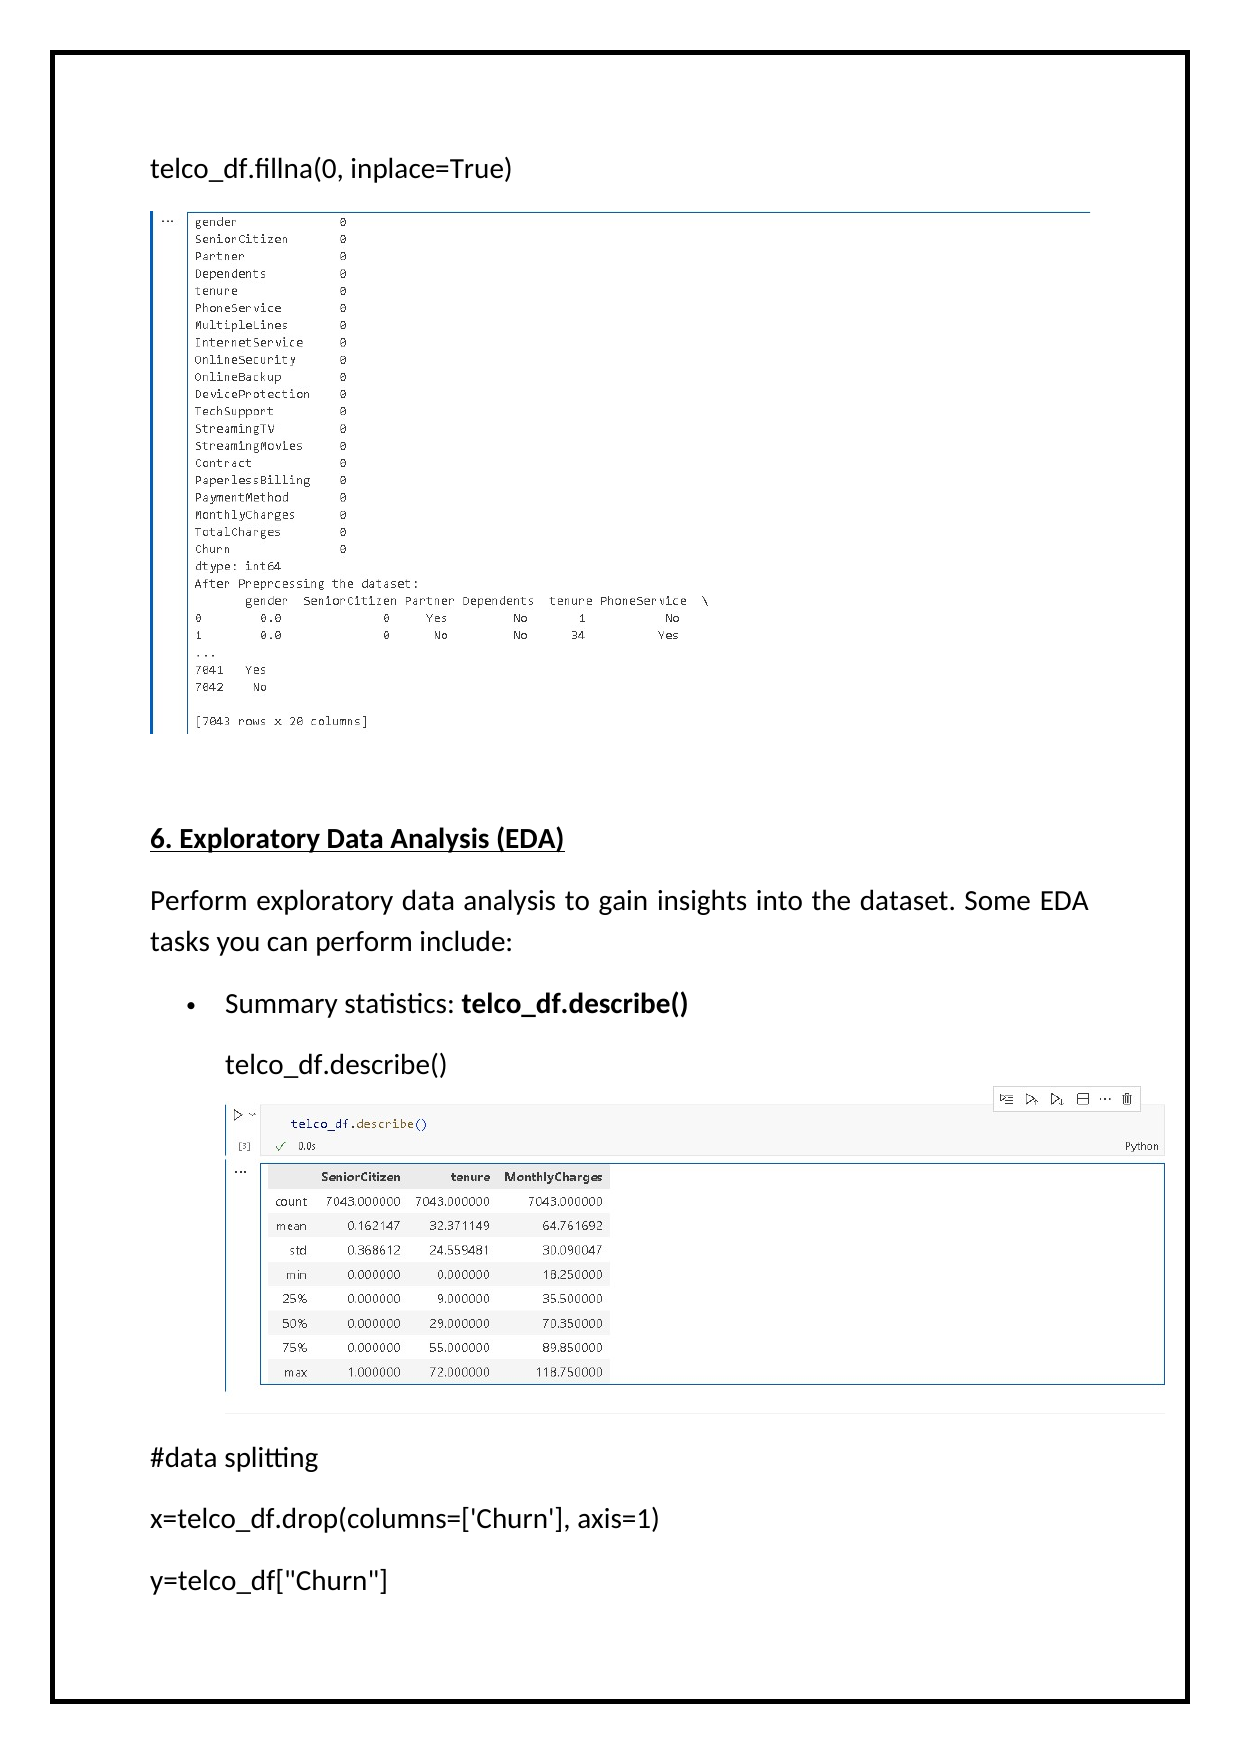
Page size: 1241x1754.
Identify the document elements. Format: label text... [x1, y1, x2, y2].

text x=telco_df.drop(columns=['Churn'], axis=1) [150, 1501, 1090, 1536]
list Summary statistics: telco_df.describe() [187, 985, 1090, 1020]
picture [150, 211, 1091, 734]
text y=telco_df["Churn"] [150, 1562, 1090, 1598]
text Perform exploratory data analysis to gain insights into the dataset. Some EDA tasks you can perform include: [150, 882, 1090, 958]
picture [225, 1086, 1166, 1414]
text telco_df.fillna(0, inplace=True) [150, 150, 1090, 186]
text telco_df.describe() [225, 1046, 1090, 1086]
text #data splitting [150, 1439, 1090, 1474]
text 6. Exploratory Data Analysis (EDA) [150, 820, 1090, 856]
